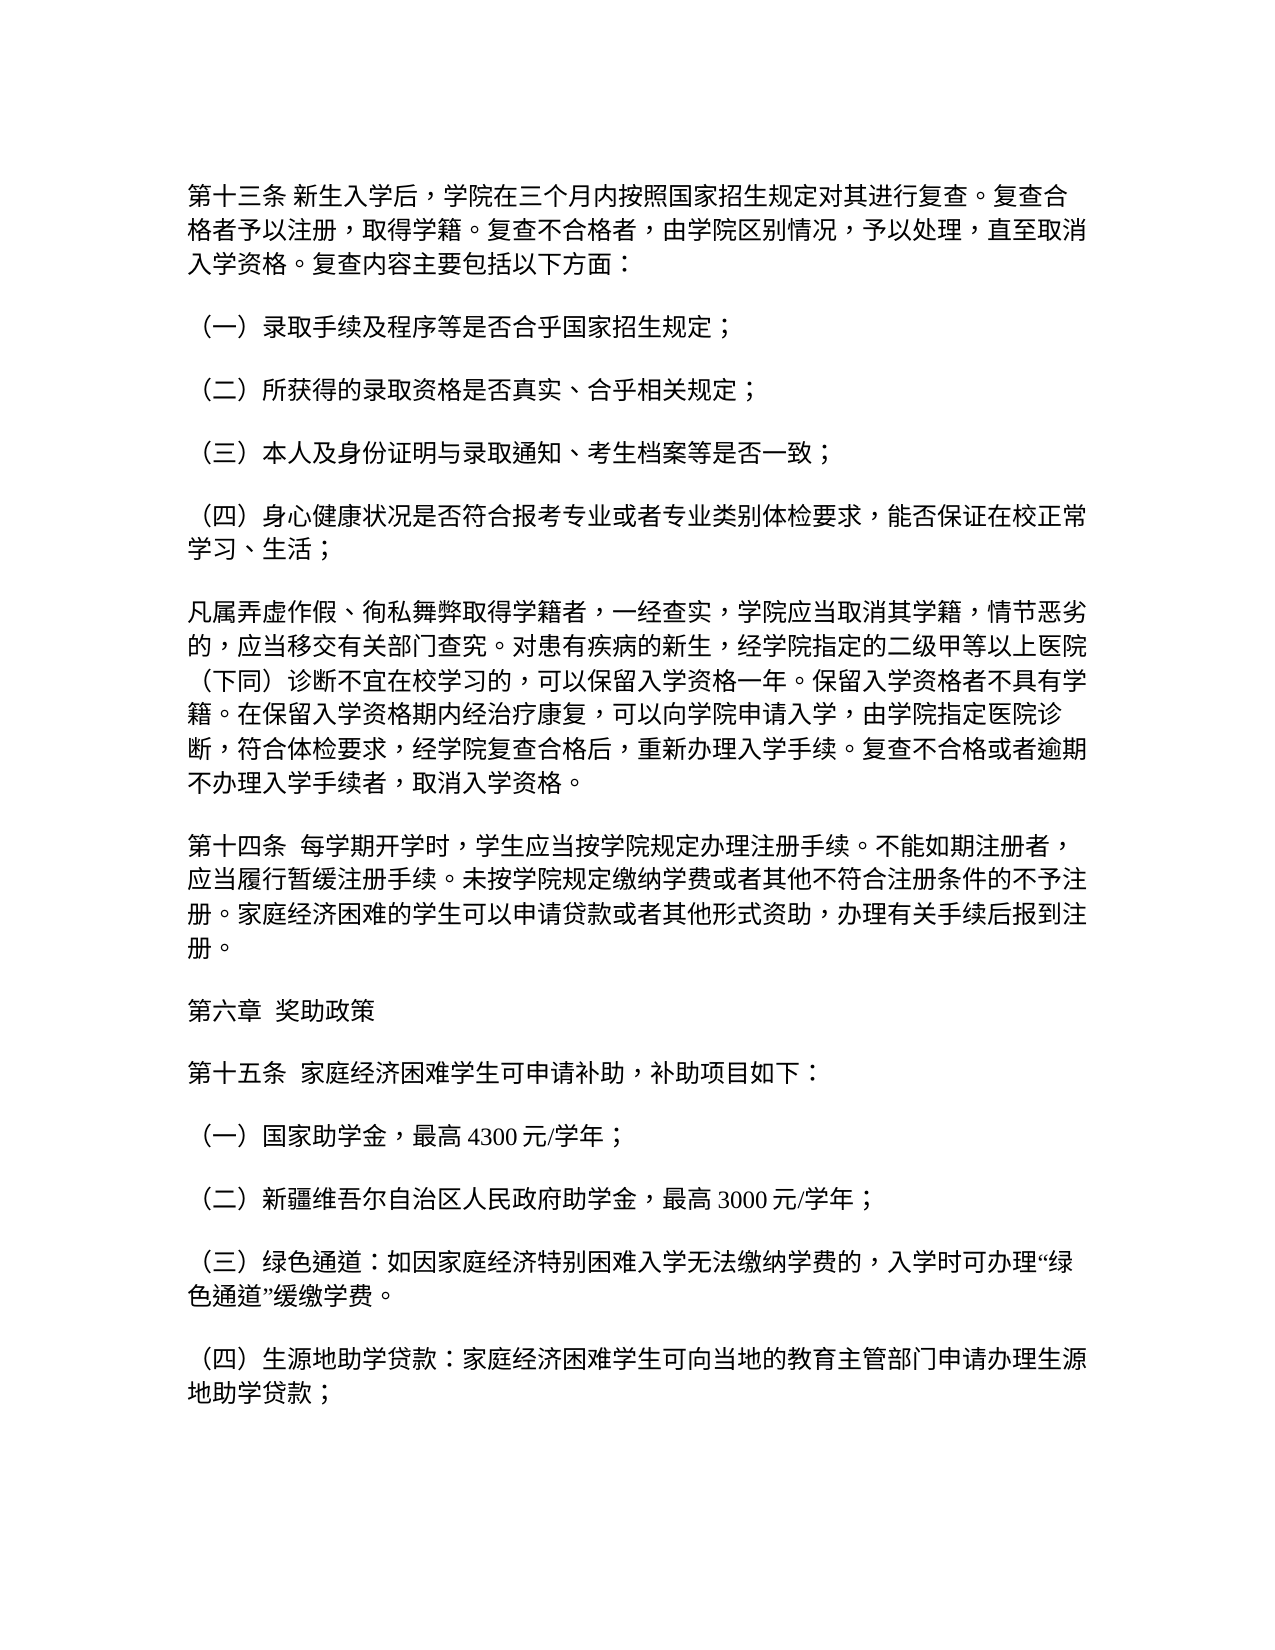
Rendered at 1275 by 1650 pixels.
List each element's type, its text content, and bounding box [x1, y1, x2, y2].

text 第十五条 家庭经济困难学生可申请补助，补助项目如下： [187, 1056, 1087, 1090]
text 第六章 奖助政策 [187, 993, 1087, 1027]
text （三）本人及身份证明与录取通知、考生档案等是否一致； [187, 435, 1087, 469]
text （四）身心健康状况是否符合报考专业或者专业类别体检要求，能否保证在校正常学习、生活； [187, 498, 1087, 566]
text 第十四条 每学期开学时，学生应当按学院规定办理注册手续。不能如期注册者，应当履行暂缓注册手续。未按学院规定缴纳学费或者其他不符合注册条件的不予注册。家庭经济困难的学生可以申请贷款或者其他形式资助，办理有关手续后报到注册。 [187, 828, 1087, 964]
text （二）所获得的录取资格是否真实、合乎相关规定； [187, 372, 1087, 407]
text （三）绿色通道：如因家庭经济特别困难入学无法缴纳学费的，入学时可办理“绿色通道”缓缴学费。 [187, 1244, 1087, 1312]
text （一）录取手续及程序等是否合乎国家招生规定； [187, 310, 1087, 344]
text 第十三条 新生入学后，学院在三个月内按照国家招生规定对其进行复查。复查合格者予以注册，取得学籍。复查不合格者，由学院区别情况，予以处理，直至取消入学资格。复查内容主要包括以下方面： [187, 179, 1087, 281]
text （一）国家助学金，最高4300元/学年； [187, 1119, 1087, 1153]
text （二）新疆维吾尔自治区人民政府助学金，最高3000元/学年； [187, 1182, 1087, 1216]
text 凡属弄虚作假、徇私舞弊取得学籍者，一经查实，学院应当取消其学籍，情节恶劣的，应当移交有关部门查究。对患有疾病的新生，经学院指定的二级甲等以上医院（下同）诊断不宜在校学习的，可以保留入学资格一年。保留入学资格者不具有学籍。在保留入学资格期内经治疗康复，可以向学院申请入学，由学院指定医院诊断，符合体检要求，经学院复查合格后，重新办理入学手续。复查不合格或者逾期不办理入学手续者，取消入学资格。 [187, 595, 1087, 799]
text （四）生源地助学贷款：家庭经济困难学生可向当地的教育主管部门申请办理生源地助学贷款； [187, 1341, 1087, 1409]
